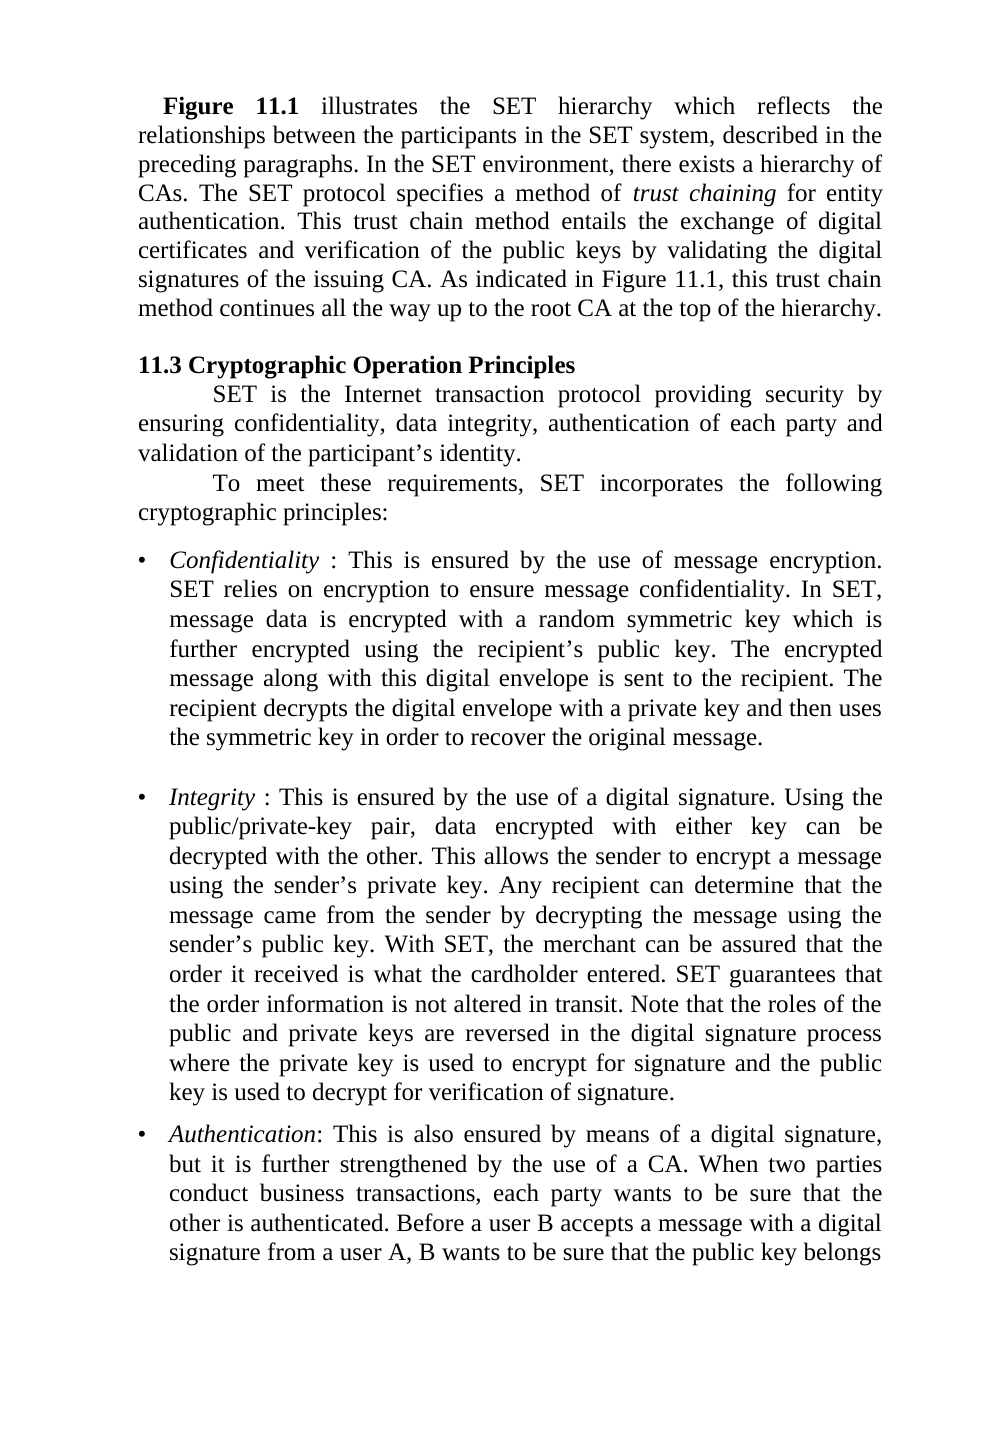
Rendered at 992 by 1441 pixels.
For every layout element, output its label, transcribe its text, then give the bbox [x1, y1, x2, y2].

text SET is the Internet transaction protocol providing security by ensuring confidentiality, data integrity, authentication of each party and validation of the participant’s identity. [138, 379, 883, 467]
list Confidentiality : This is ensured by the use of message encryption. SET relies on encryption to ensure message confidentiality. In SET, message data is encrypted with a random symmetric key which is further encrypted using the recipient’s public key. The encrypted message along with this digital envelope is sent to the recipient. The recipient decrypts the digital envelope with a private key and then uses the symmetric key in order to recover the original message. [137, 545, 883, 751]
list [137, 1119, 883, 1266]
list Integrity : This is ensured by the use of a digital signature. Using the public/private-key pair, data encrypted with either key can be decrypted with the other. This allows the sender to encrypt a message using the sender’s private key. Any recipient can determine that the message came from the sender by decrypting the message using the sender’s public key. With SET, the merchant can be assured that the order it received is what the cardholder entered. SET guarantees that the order information is not altered in transit. Note that the roles of the public and private keys are reversed in the digital signature process where the private key is used to encrypt for signature and the public key is used to decrypt for verification of signature. [137, 782, 883, 1106]
text To meet these requirements, SET incorporates the following cryptographic principles: [138, 468, 883, 526]
text 11.3 Cryptographic Operation Principles [138, 350, 883, 379]
text Figure 11.1 illustrates the SET hierarchy which reflects the relationships between the participants in the SET system, described in the preceding paragraphs. In the SET environment, there exists a hierarchy of CAs. The SET protocol specifies a method of trust chaining for entity authentication. This trust chain method entails the exchange of digital certificates and verification of the public keys by validating the digital signatures of the issuing CA. As indicated in Figure 11.1, this trust chain method continues all the way up to the root CA at the top of the hierarchy. [138, 91, 883, 321]
